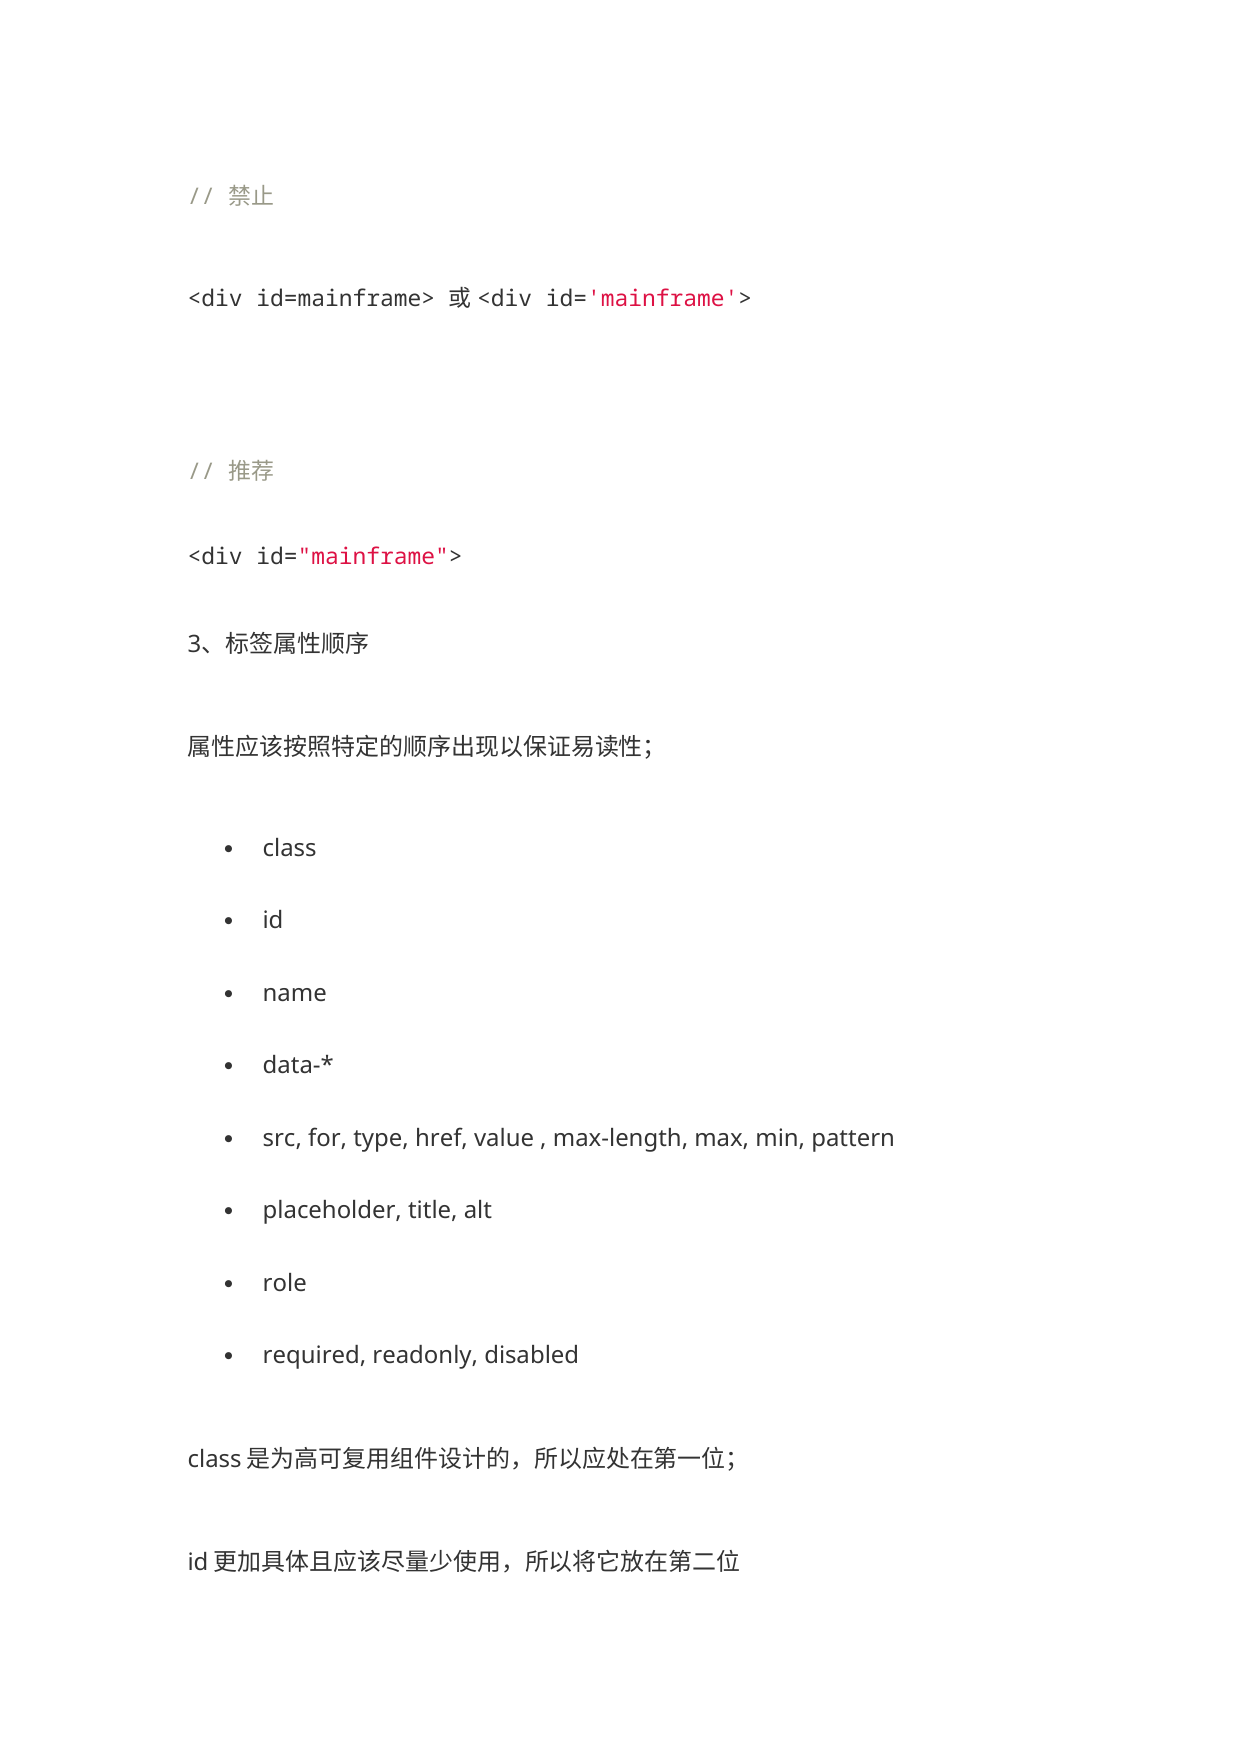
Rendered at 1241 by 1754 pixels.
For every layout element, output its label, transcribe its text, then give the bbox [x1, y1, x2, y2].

list required, readonly, disabled [225, 1322, 1053, 1387]
list placeholder, title, alt [225, 1177, 1053, 1242]
text <div id="mainframe"> [187, 539, 1053, 572]
text class是为高可复用组件设计的，所以应处在第一位； [187, 1424, 1053, 1489]
text // 推荐 [187, 437, 1053, 502]
list role [225, 1249, 1053, 1314]
text // 禁止 [187, 162, 1053, 227]
list class [225, 814, 1053, 879]
list id [225, 887, 1053, 952]
text <div id=mainframe> 或 <div id='mainframe'> [187, 264, 1053, 329]
list data-* [225, 1032, 1053, 1097]
list name [225, 959, 1053, 1024]
text 属性应该按照特定的顺序出现以保证易读性； [187, 712, 1053, 777]
text id更加具体且应该尽量少使用，所以将它放在第二位 [187, 1527, 1053, 1592]
text 3、标签属性顺序 [187, 609, 1053, 674]
list src, for, type, href, value , max-length, max, min, pattern [225, 1104, 1053, 1169]
